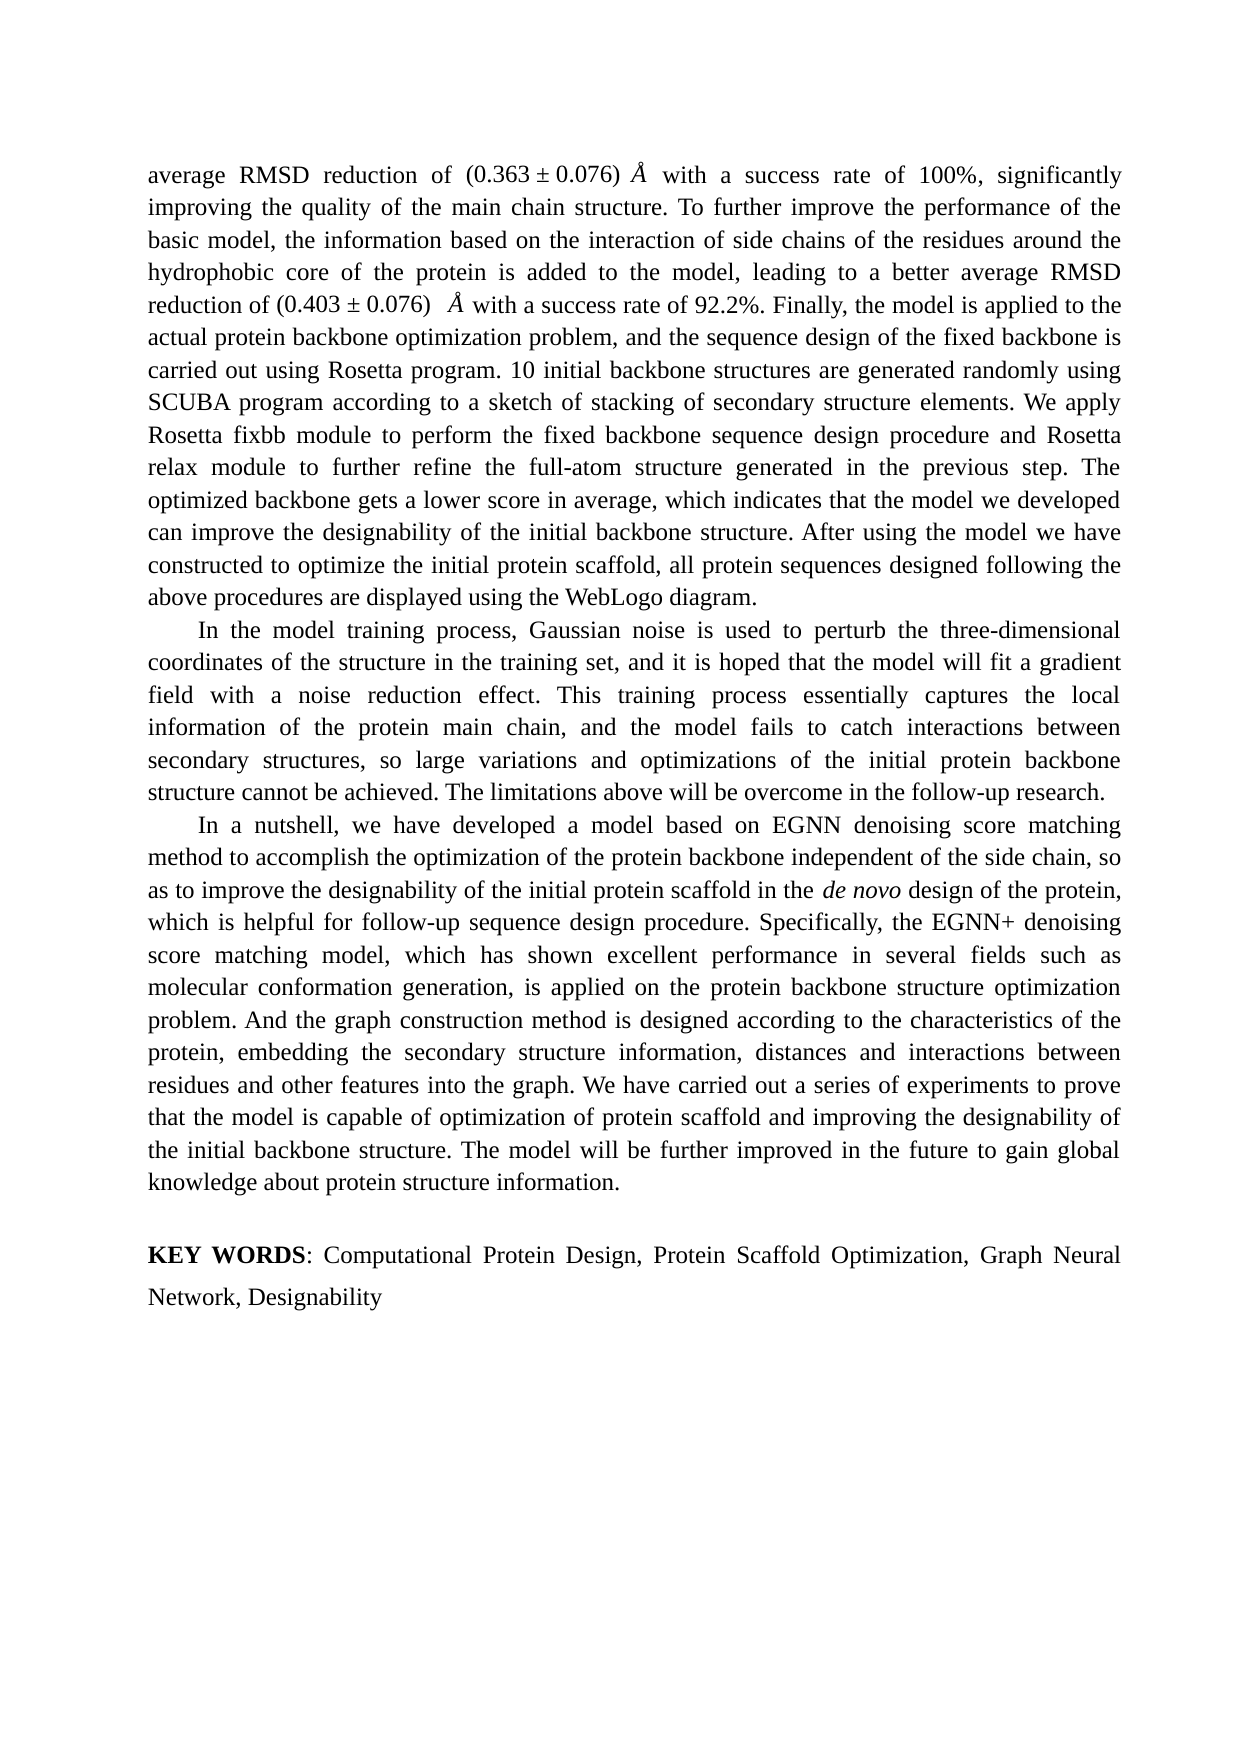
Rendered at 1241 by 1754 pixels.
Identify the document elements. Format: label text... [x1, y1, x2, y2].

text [148, 158, 1122, 613]
text In a nutshell, we have developed a model based on EGNN denoising score matching method to accomplish the optimization of the protein backbone independent of the side chain, so as to improve the designability of the initial protein scaffold in the de novo design of the protein, which is helpful for follow-up sequence design procedure. Specifically, the EGNN+ denoising score matching model, which has shown excellent performance in several fields such as molecular conformation generation, is applied on the protein backbone structure optimization problem. And the graph construction method is designed according to the characteristics of the protein, embedding the secondary structure information, distances and interactions between residues and other features into the graph. We have carried out a series of experiments to prove that the model is capable of optimization of protein scaffold and improving the designability of the initial backbone structure. The model will be further improved in the future to gain global knowledge about protein structure information. [148, 808, 1122, 1198]
text KEY WORDS: Computational Protein Design, Protein Scaffold Optimization, Graph Neural Network, Designability [148, 1230, 1122, 1314]
text In the model training process, Gaussian noise is used to perturb the three-dimensional coordinates of the structure in the training set, and it is hoped that the model will fit a gradient field with a noise reduction effect. This training process essentially captures the local information of the protein main chain, and the model fails to catch interactions between secondary structures, so large variations and optimizations of the initial protein backbone structure cannot be achieved. The limitations above will be overcome in the follow-up research. [148, 613, 1122, 808]
